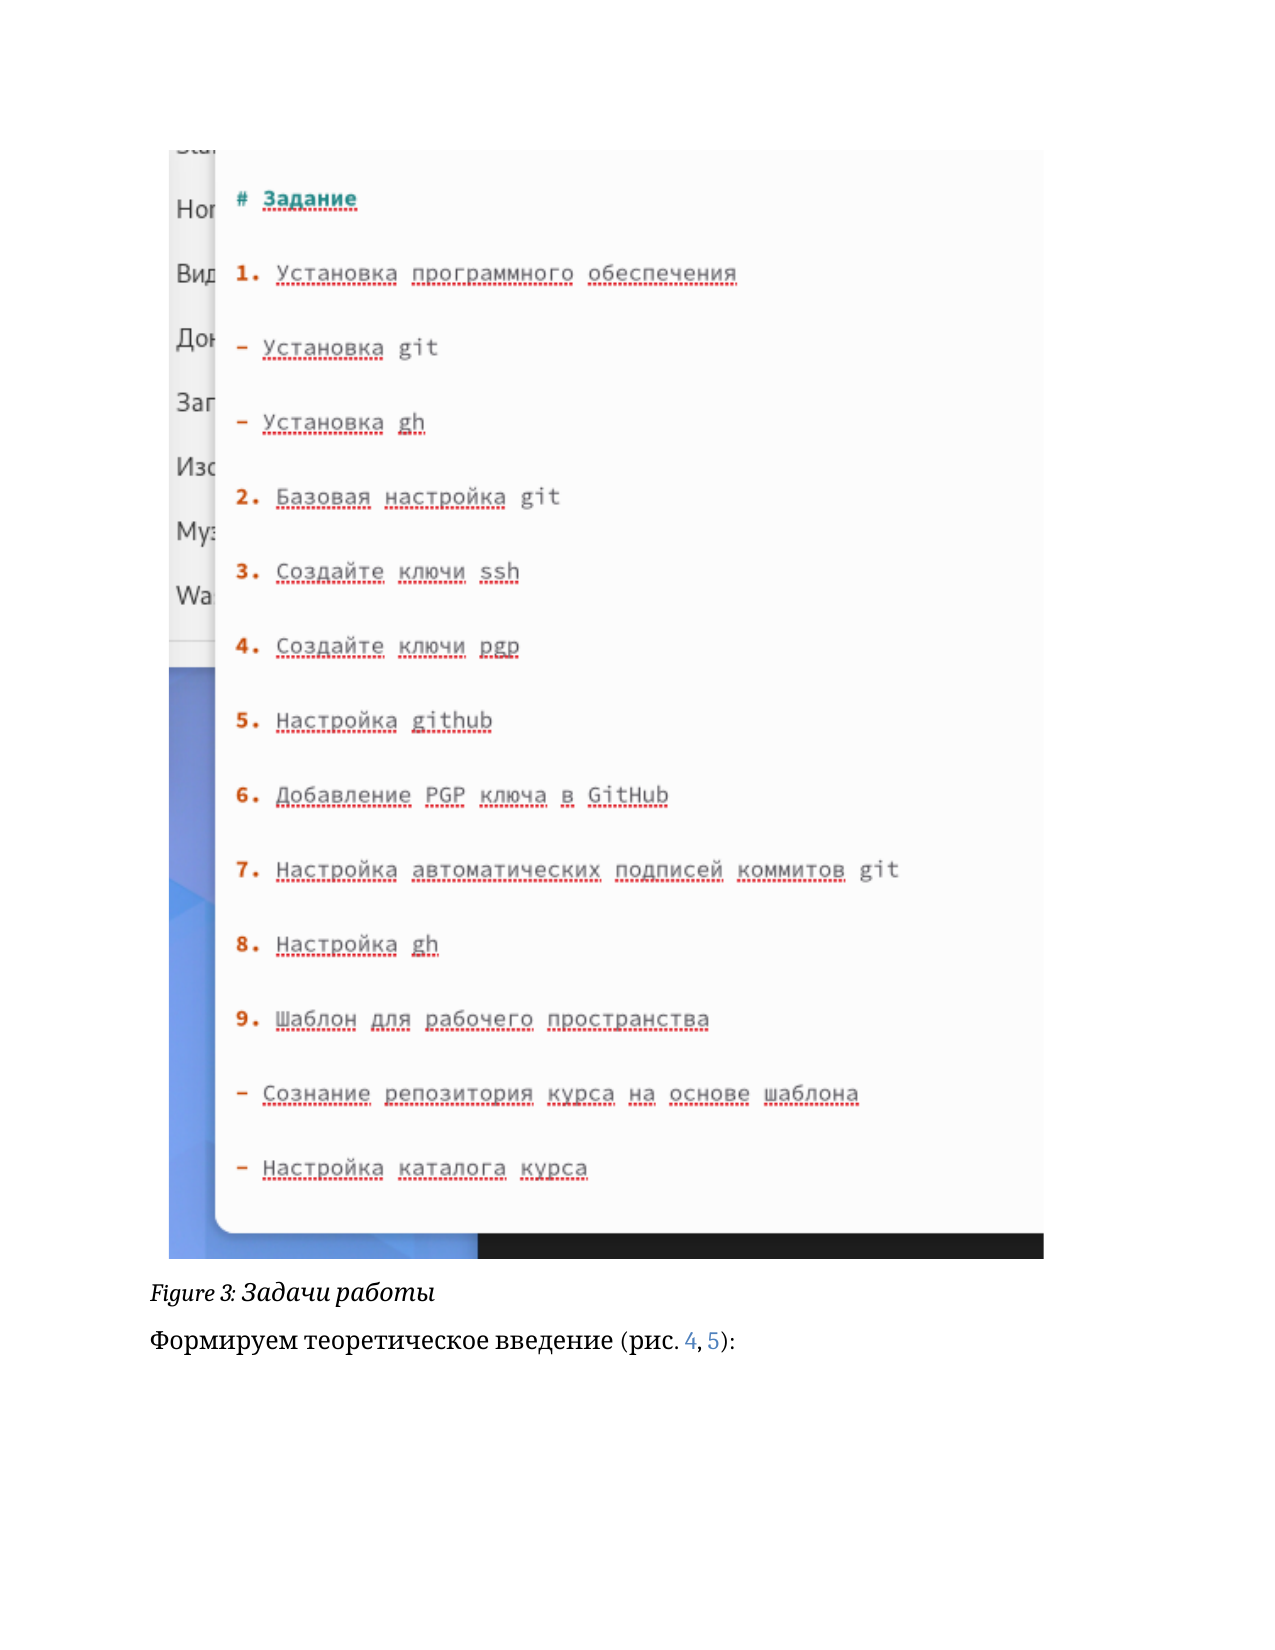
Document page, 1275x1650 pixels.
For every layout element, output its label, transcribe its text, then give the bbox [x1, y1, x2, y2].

picture [168, 150, 1044, 1259]
text Формируем теоретическое введение (рис. 4, 5): [150, 1327, 1125, 1356]
text Figure 3: Задачи работы [150, 1279, 1125, 1308]
